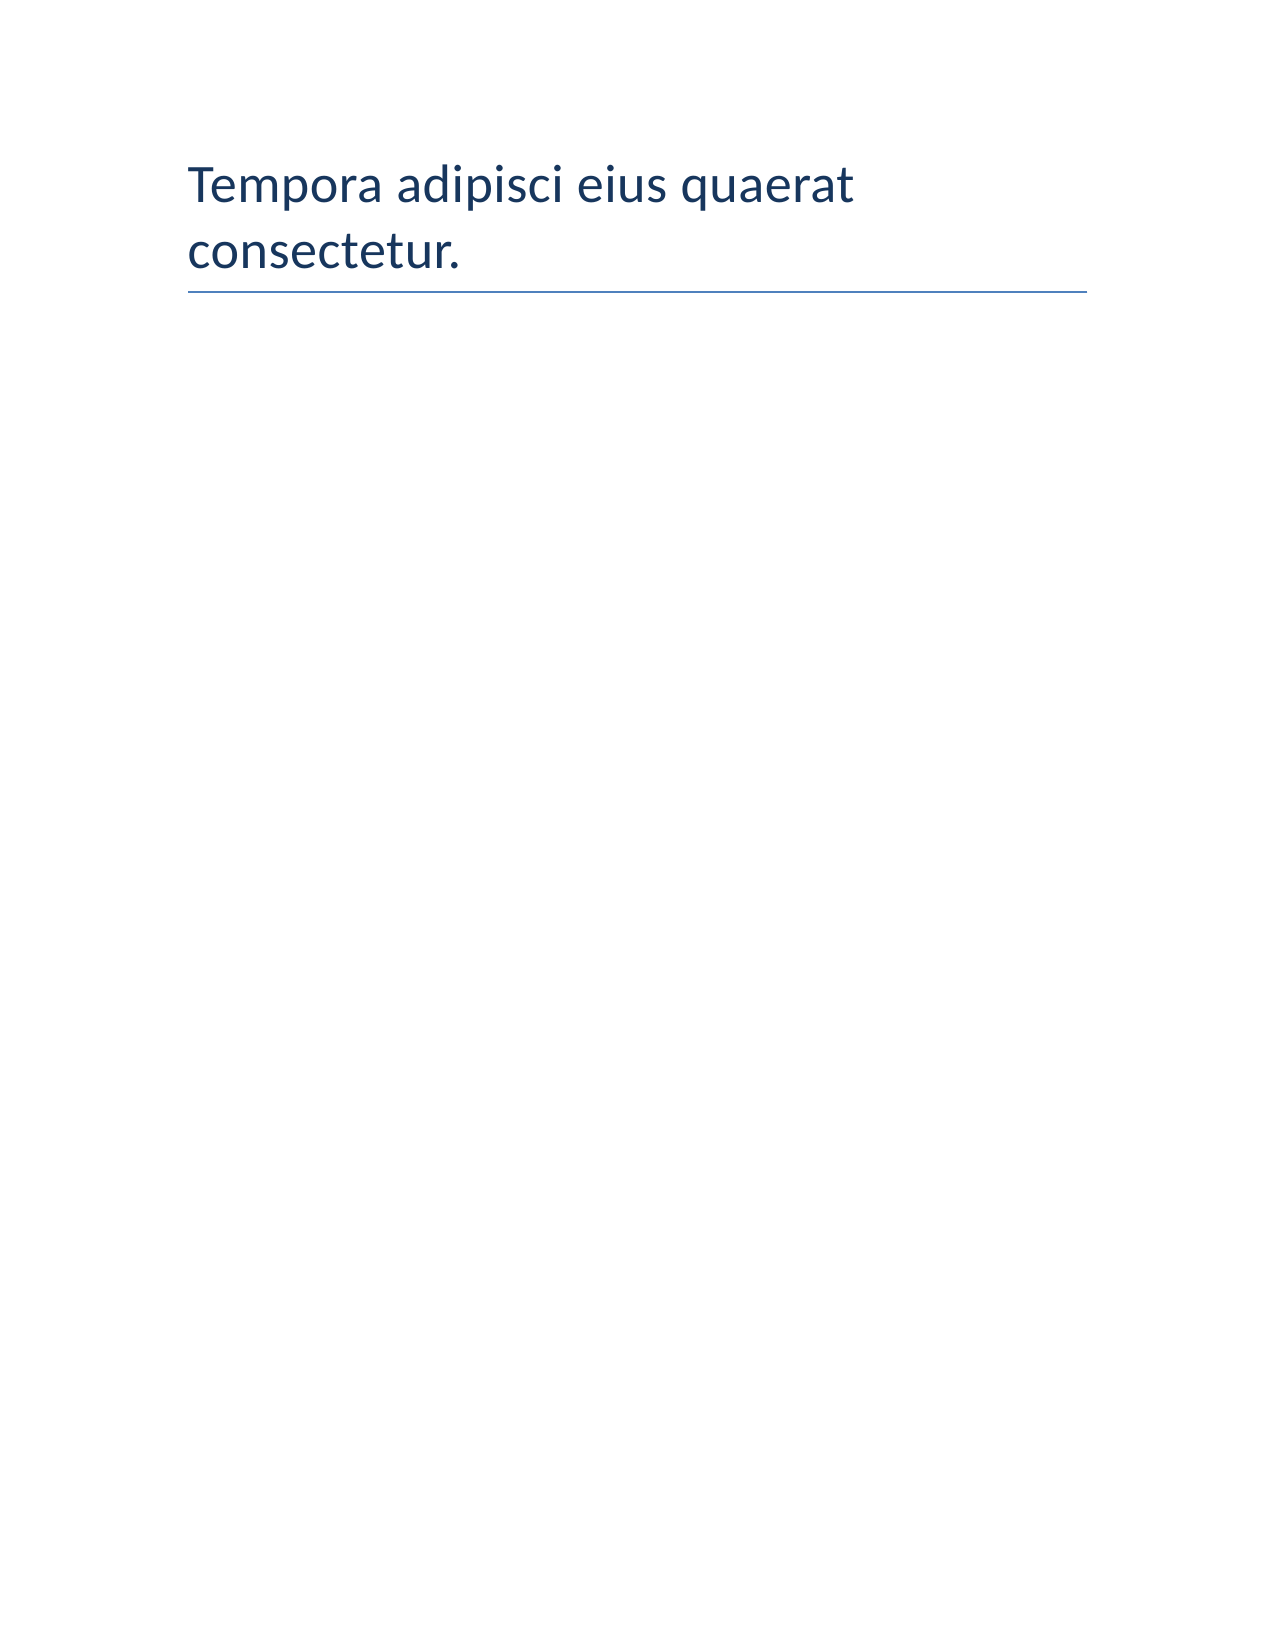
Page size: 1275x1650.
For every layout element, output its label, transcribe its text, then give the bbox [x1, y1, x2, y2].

title Tempora adipisci eius quaerat consectetur. [187, 150, 1087, 293]
